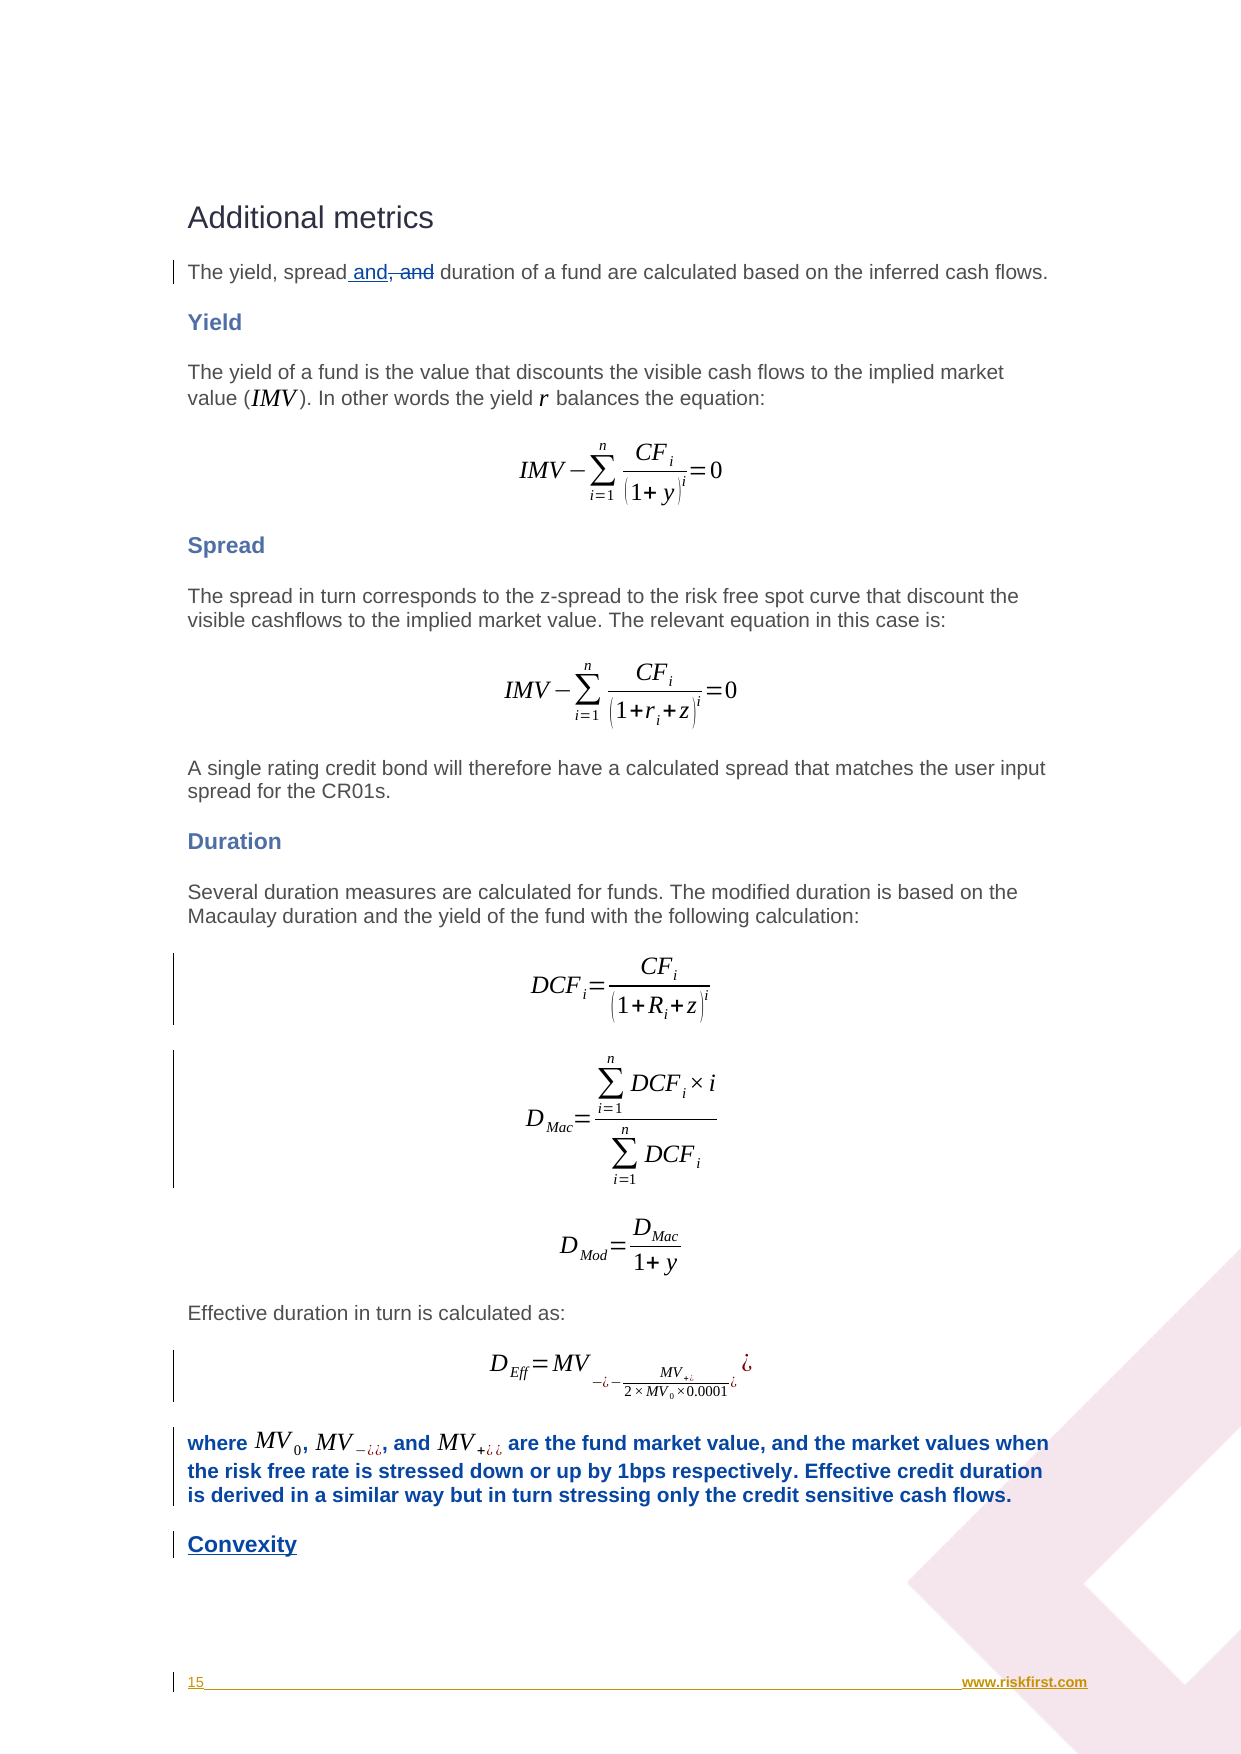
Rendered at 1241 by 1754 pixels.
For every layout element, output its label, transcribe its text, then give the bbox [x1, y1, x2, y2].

text Effective duration in turn is calculated as: [187, 1301, 1053, 1325]
text A single rating credit bond will therefore have a calculated spread that matches the user input spread for the CR01s. [187, 755, 1053, 803]
subtitle Additional metrics [187, 199, 1053, 235]
subtitle The yield, spread duration of a fund are calculated based on the inferred cash flows. [187, 260, 1053, 284]
text The spread in turn corresponds to the z-spread to the risk free spot curve that discount the visible cashflows to the implied market value. The relevant equation in this case is: [187, 583, 1053, 631]
text Spread [187, 532, 1053, 558]
text Duration [187, 828, 1053, 854]
text Yield [187, 309, 1053, 335]
text Several duration measures are calculated for funds. The modified duration is based on the Macaulay duration and the yield of the fund with the following calculation: [187, 879, 1053, 927]
text where , , and are the fund market value, and the market values when the risk free rate is stressed down or up by 1bps respectively. Effective credit duration is derived in a similar way but in turn stressing only the credit sensitive cash flows. [187, 1427, 1053, 1506]
text The yield of a fund is the value that discounts the visible cash flows to the implied market value (). In other words the yield balances the equation: [187, 360, 1053, 412]
